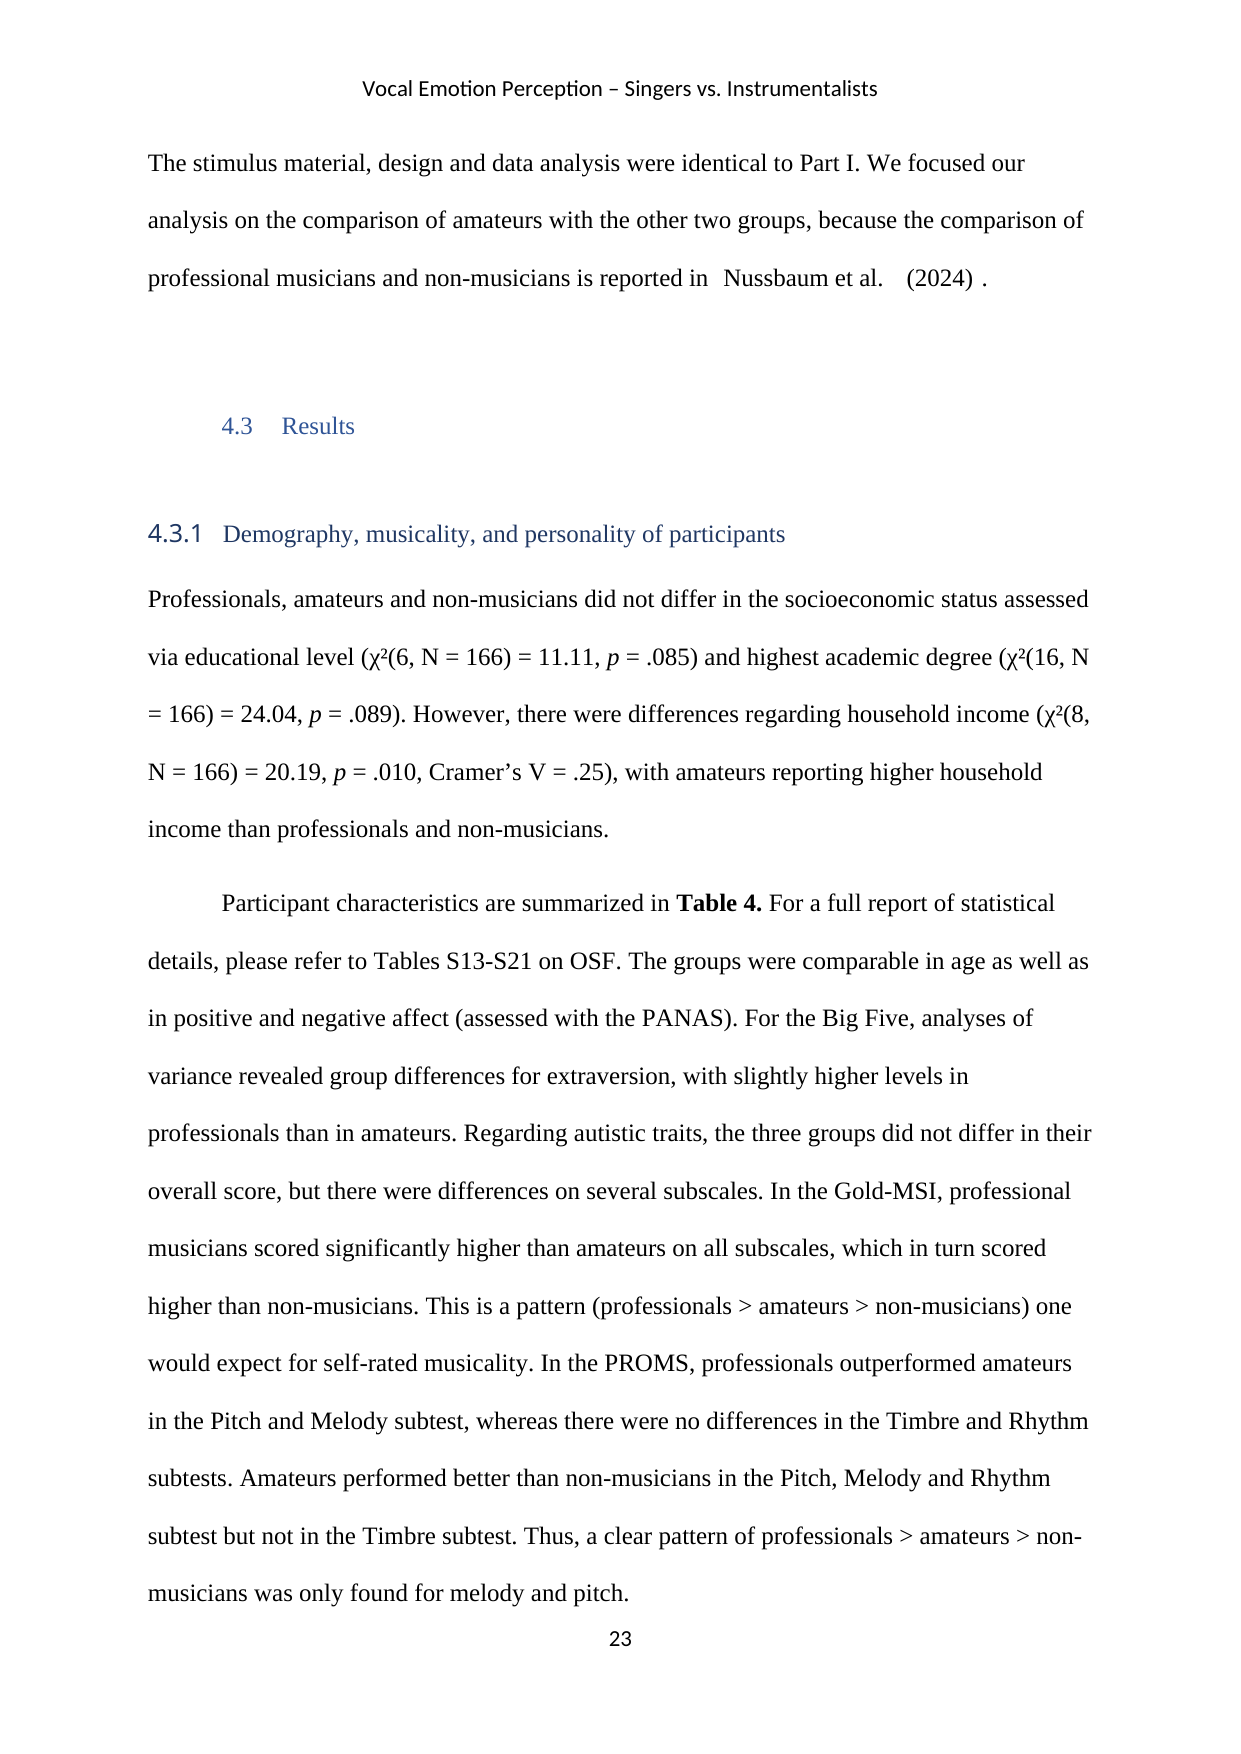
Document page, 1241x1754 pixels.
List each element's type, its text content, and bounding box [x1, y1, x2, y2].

text The stimulus material, design and data analysis were identical to Part I. We focused our analysis on the comparison of amateurs with the other two groups, because the comparison of professional musicians and non-musicians is reported in . [148, 148, 1093, 291]
text Professionals, amateurs and non-musicians did not differ in the socioeconomic status assessed via educational level (χ²(6, N = 166) = 11.11, p = .085) and highest academic degree (χ²(16, N = 166) = 24.04, p = .089). However, there were differences regarding household income (χ²(8, N = 166) = 20.19, p = .010, Cramer’s V = .25), with amateurs reporting higher household income than professionals and non-musicians. [148, 584, 1093, 843]
text Participant characteristics are summarized in Table 4. For a full report of statistical details, please refer to Tables S13-S21 on OSF. The groups were comparable in age as well as in positive and negative affect (assessed with the PANAS). For the Big Five, analyses of variance revealed group differences for extraversion, with slightly higher levels in professionals than in amateurs. Regarding autistic traits, the three groups did not differ in their overall score, but there were differences on several subscales. In the Gold-MSI, professional musicians scored significantly higher than amateurs on all subscales, which in turn scored higher than non-musicians. This is a pattern (professionals > amateurs > non-musicians) one would expect for self-rated musicality. In the PROMS, professionals outperformed amateurs in the Pitch and Melody subtest, whereas there were no differences in the Timbre and Rhythm subtests. Amateurs performed better than non-musicians in the Pitch, Melody and Rhythm subtest but not in the Timbre subtest. Thus, a clear pattern of professionals > amateurs > non-musicians was only found for melody and pitch. [148, 888, 1093, 1607]
subtitle Demography, musicality, and personality of participants [148, 516, 1093, 550]
subtitle Results [221, 411, 1093, 440]
